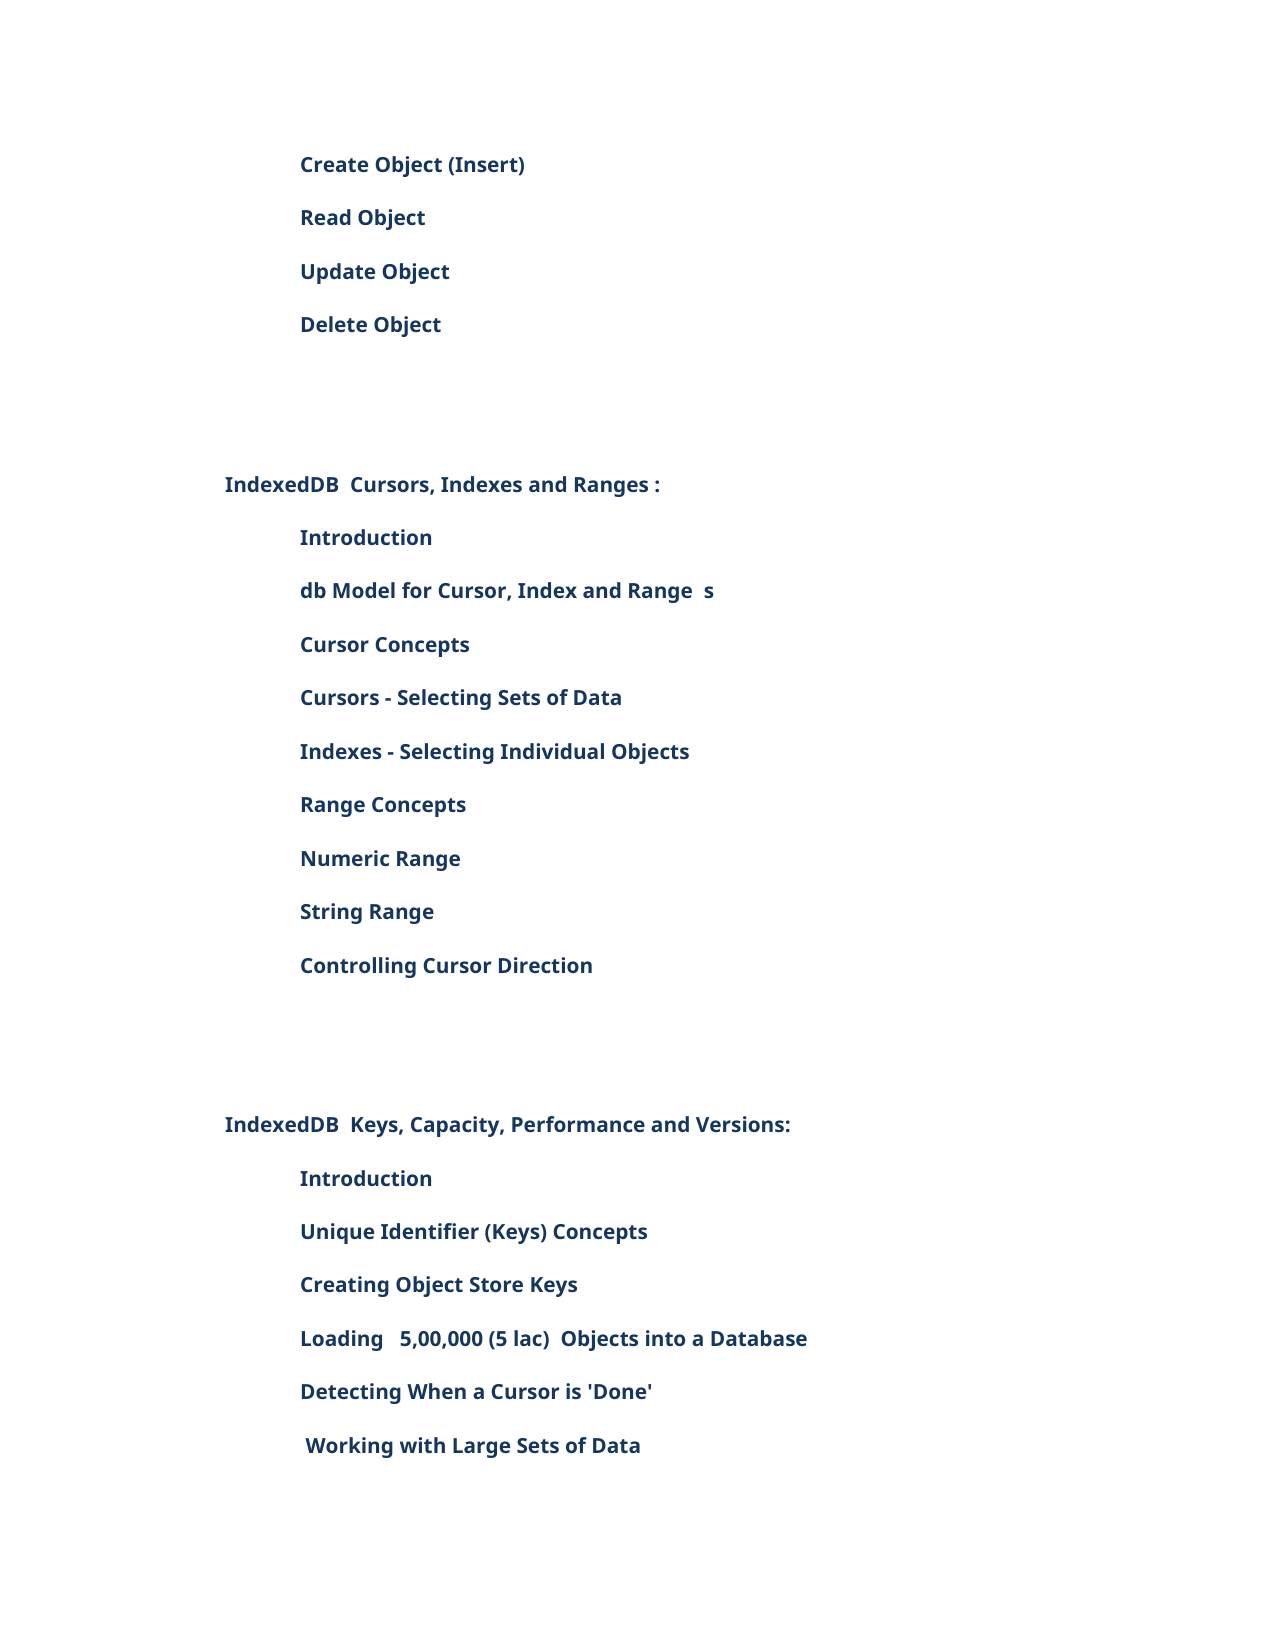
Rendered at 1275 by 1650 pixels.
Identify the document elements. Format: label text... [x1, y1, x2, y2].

text IndexedDB Cursors, Indexes and Ranges : [150, 470, 1125, 498]
text Read Object [150, 203, 1125, 232]
text Introduction [150, 523, 1125, 552]
text Indexes - Selecting Individual Objects [150, 737, 1125, 765]
text Range Concepts [150, 790, 1125, 819]
text Delete Object [150, 310, 1125, 339]
text Numeric Range [150, 844, 1125, 872]
text Loading 5,00,000 (5 lac) Objects into a Database [150, 1324, 1125, 1352]
text Unique Identifier (Keys) Concepts [150, 1217, 1125, 1246]
text Creating Object Store Keys [150, 1271, 1125, 1299]
text Cursors - Selecting Sets of Data [150, 683, 1125, 712]
text IndexedDB Keys, Capacity, Performance and Versions: [150, 1110, 1125, 1139]
text Update Object [150, 257, 1125, 285]
text String Range [150, 897, 1125, 926]
text Create Object (Insert) [150, 150, 1125, 178]
text db Model for Cursor, Index and Range s [150, 577, 1125, 605]
text Introduction [150, 1164, 1125, 1192]
text Cursor Concepts [150, 630, 1125, 658]
text Detecting When a Cursor is 'Done' [150, 1377, 1125, 1406]
text Working with Large Sets of Data [150, 1431, 1125, 1459]
text Controlling Cursor Direction [150, 951, 1125, 979]
